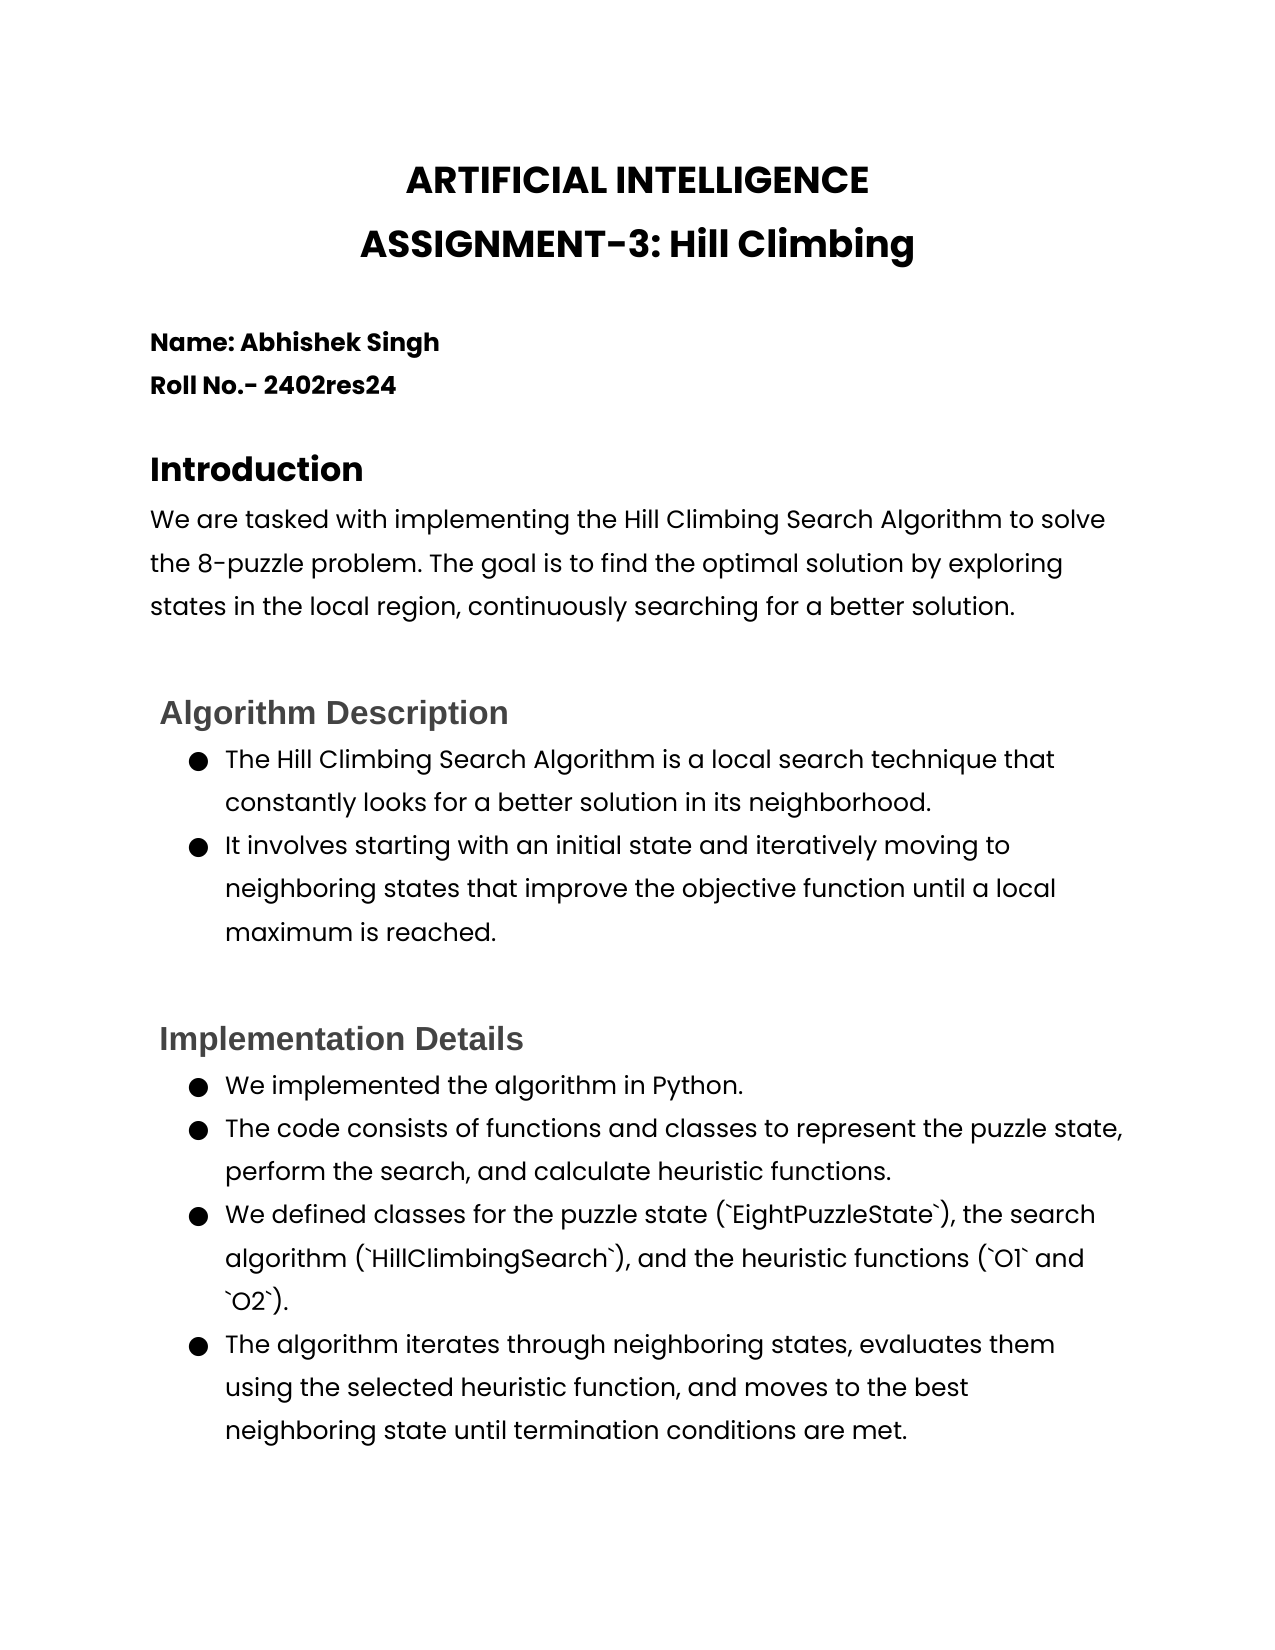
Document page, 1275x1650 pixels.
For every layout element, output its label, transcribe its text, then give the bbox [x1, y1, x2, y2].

list The algorithm iterates through neighboring states, evaluates them using the selected heuristic function, and moves to the best neighboring state until termination conditions are met. [187, 1324, 1125, 1448]
list The code consists of functions and classes to represent the puzzle state, perform the search, and calculate heuristic functions. [187, 1109, 1125, 1189]
text ASSIGNMENT-3: Hill Climbing [150, 215, 1125, 271]
list The Hill Climbing Search Algorithm is a local search technique that constantly looks for a better solution in its neighborhood. [187, 740, 1125, 820]
list We implemented the algorithm in Python. [187, 1066, 1125, 1103]
text Introduction [150, 409, 1125, 493]
subtitle Algorithm Description [150, 693, 1125, 731]
text We are tasked with implementing the Hill Climbing Search Algorithm to solve the 8-puzzle problem. The goal is to find the optimal solution by exploring states in the local region, continuously searching for a better solution. [150, 500, 1125, 624]
text Name: Abhishek Singh [150, 322, 1125, 360]
subtitle Implementation Details [150, 1019, 1125, 1057]
text ARTIFICIAL INTELLIGENCE [150, 150, 1125, 206]
text Roll No.- 2402res24 [150, 366, 1125, 403]
list We defined classes for the puzzle state (`EightPuzzleState`), the search algorithm (`HillClimbingSearch`), and the heuristic functions (`O1` and `O2`). [187, 1195, 1125, 1319]
list It involves starting with an initial state and iteratively moving to neighboring states that improve the objective function until a local maximum is reached. [187, 826, 1125, 950]
